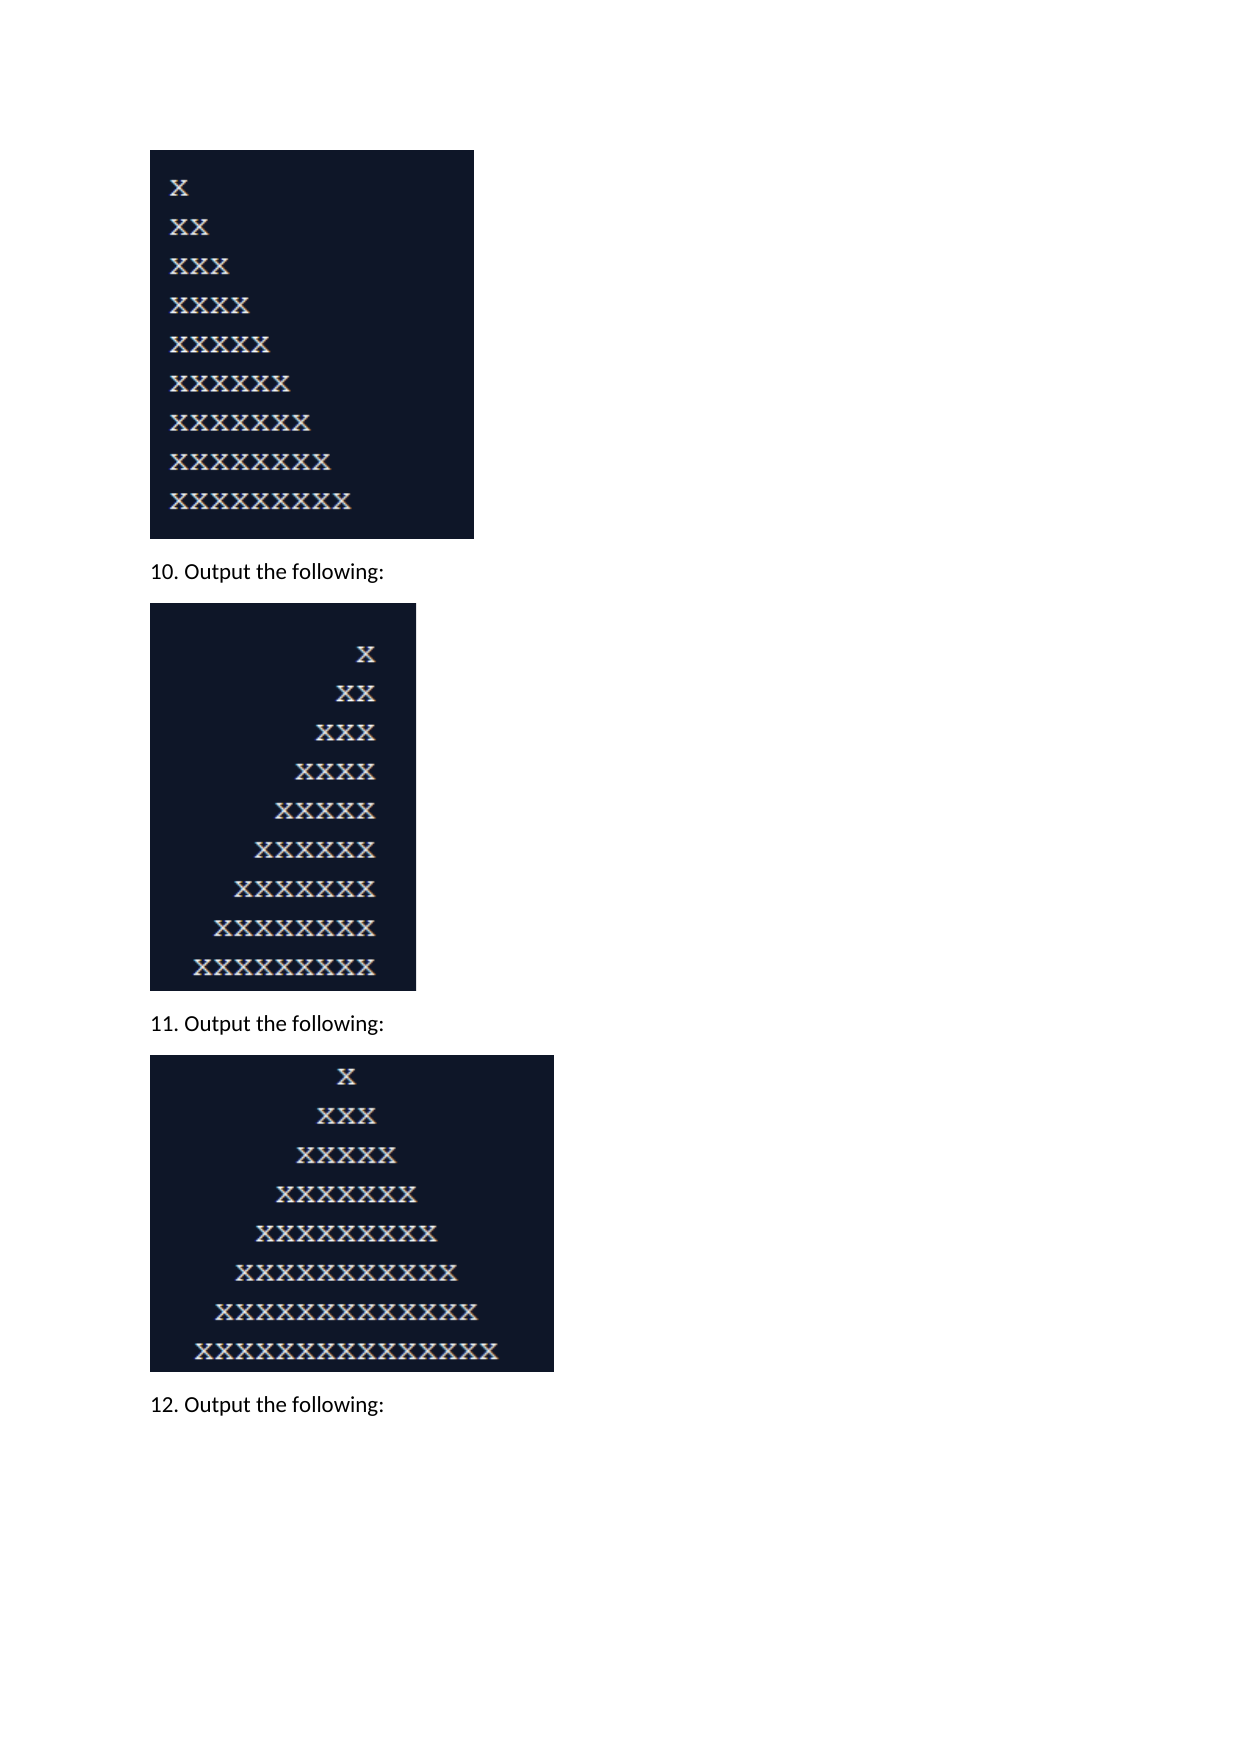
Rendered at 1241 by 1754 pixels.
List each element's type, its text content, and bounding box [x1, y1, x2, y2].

picture [150, 603, 417, 991]
picture [150, 150, 474, 539]
text 10. Output the following: [150, 557, 1090, 585]
text 11. Output the following: [150, 1009, 1090, 1037]
text 12. Output the following: [150, 1390, 1090, 1418]
picture [150, 1055, 554, 1372]
